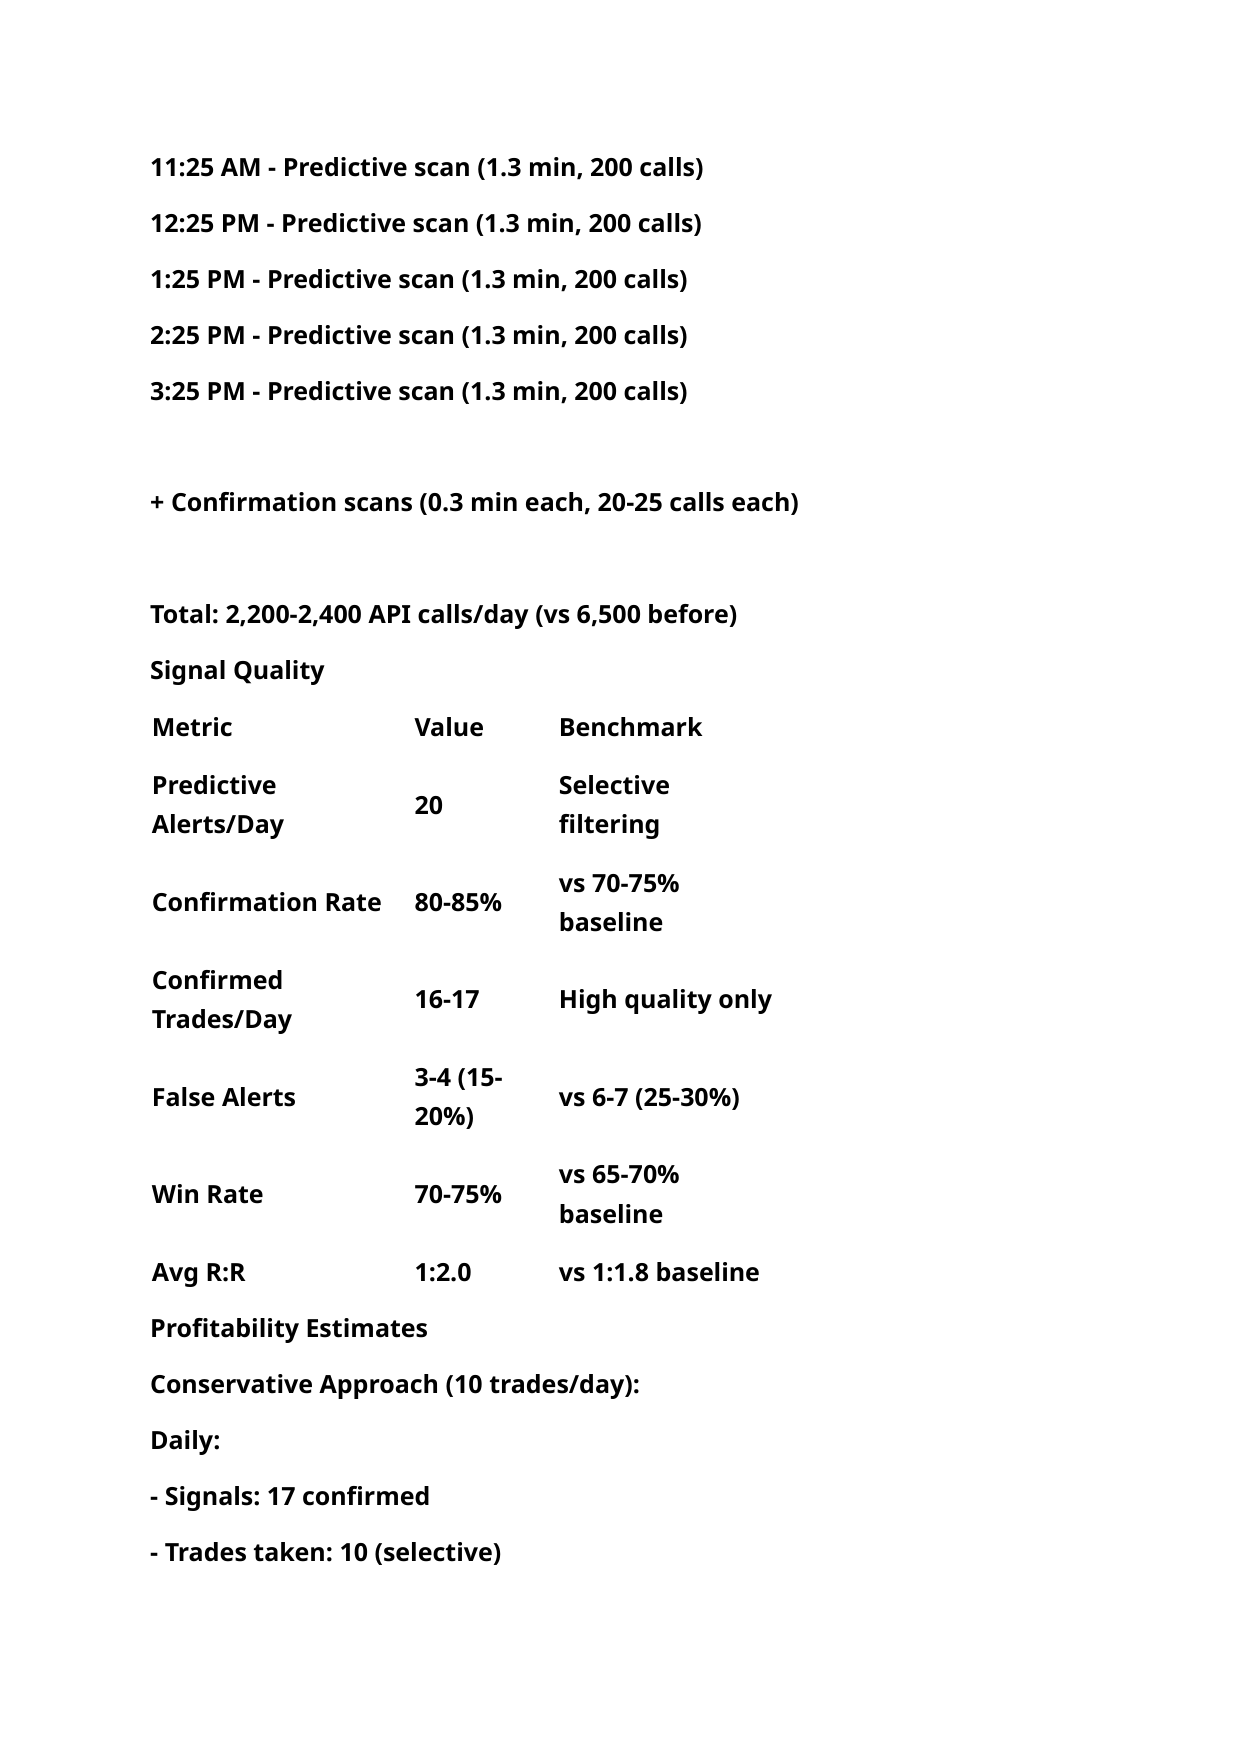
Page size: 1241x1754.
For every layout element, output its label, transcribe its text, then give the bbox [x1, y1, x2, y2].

table_cell Confirmed Trades/Day [150, 961, 413, 1058]
table_cell 3-4 (15-20%) [413, 1058, 557, 1156]
text 11:25 AM - Predictive scan (1.3 min, 200 calls) [150, 150, 1090, 184]
table_cell Win Rate [150, 1156, 413, 1253]
text - Signals: 17 confirmed [150, 1478, 1090, 1513]
table_cell 70-75% [413, 1156, 557, 1253]
table_cell vs 1:1.8 baseline [557, 1253, 780, 1311]
table_cell Avg R:R [150, 1253, 413, 1311]
text Profitability Estimates [150, 1311, 1090, 1345]
text Total: 2,200-2,400 API calls/day (vs 6,500 before) [150, 597, 1090, 631]
text 2:25 PM - Predictive scan (1.3 min, 200 calls) [150, 317, 1090, 352]
text - Trades taken: 10 (selective) [150, 1534, 1090, 1568]
table_cell 16-17 [413, 961, 557, 1058]
table_header Value [413, 708, 557, 766]
text Signal Quality [150, 652, 1090, 687]
text Daily: [150, 1423, 1090, 1457]
table_header Benchmark [557, 708, 780, 766]
table_header Metric [150, 708, 413, 766]
text Conservative Approach (10 trades/day): [150, 1367, 1090, 1401]
text 1:25 PM - Predictive scan (1.3 min, 200 calls) [150, 262, 1090, 296]
table_cell 1:2.0 [413, 1253, 557, 1311]
table_cell Predictive Alerts/Day [150, 766, 413, 864]
table_cell False Alerts [150, 1058, 413, 1156]
text 12:25 PM - Predictive scan (1.3 min, 200 calls) [150, 206, 1090, 240]
table_cell vs 6-7 (25-30%) [557, 1058, 780, 1156]
table_cell Selective filtering [557, 766, 780, 864]
table_cell vs 65-70% baseline [557, 1156, 780, 1253]
table_cell vs 70-75% baseline [557, 864, 780, 961]
text 3:25 PM - Predictive scan (1.3 min, 200 calls) [150, 373, 1090, 407]
table_cell 20 [413, 766, 557, 864]
table_cell 80-85% [413, 864, 557, 961]
table_cell High quality only [557, 961, 780, 1058]
text + Confirmation scans (0.3 min each, 20-25 calls each) [150, 485, 1090, 519]
table_cell Confirmation Rate [150, 864, 413, 961]
